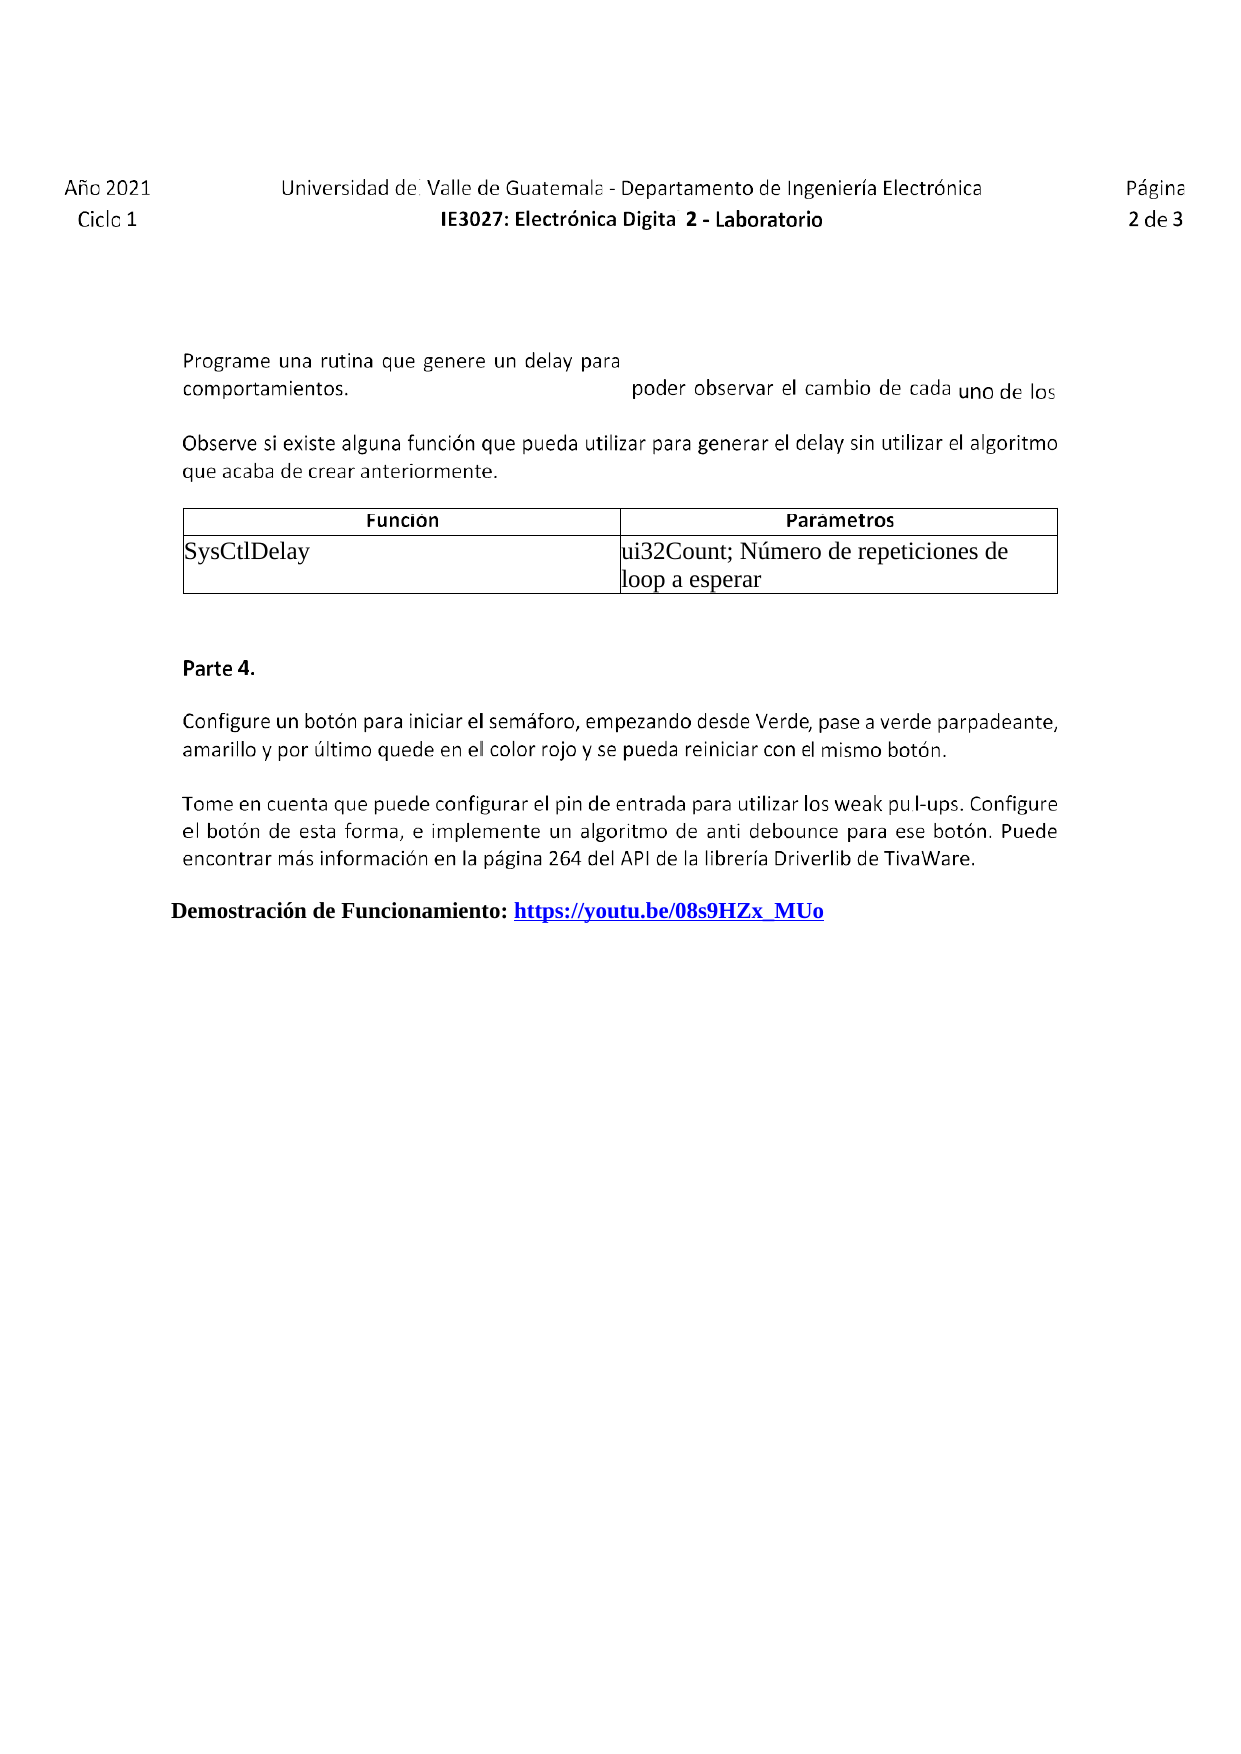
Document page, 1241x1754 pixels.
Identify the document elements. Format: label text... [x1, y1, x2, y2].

picture [703, 210, 822, 227]
picture [452, 179, 603, 195]
picture [78, 210, 120, 227]
picture [786, 434, 958, 454]
picture [427, 180, 449, 195]
picture [182, 795, 1057, 869]
picture [1127, 179, 1185, 199]
picture [971, 387, 993, 399]
picture [960, 434, 1057, 454]
picture [633, 379, 791, 399]
picture [238, 660, 254, 675]
picture [1031, 383, 1055, 399]
picture [107, 180, 150, 195]
picture [787, 514, 894, 527]
table_header [621, 509, 1057, 535]
picture [184, 660, 232, 676]
picture [1000, 383, 1022, 399]
picture [793, 379, 950, 395]
table_cell ui32Count; Número de repeticiones de loop a esperar [621, 536, 1057, 593]
text Demostración de Funcionamiento: https://youtu.be/08s9HZx_MUo [171, 897, 1069, 923]
picture [282, 179, 416, 195]
picture [367, 514, 438, 527]
picture [1145, 210, 1167, 227]
table_cell SysCtlDelay [184, 536, 620, 593]
picture [183, 434, 784, 482]
table_header [184, 509, 620, 535]
picture [64, 180, 100, 195]
picture [183, 352, 619, 399]
picture [183, 713, 1057, 761]
picture [442, 210, 675, 230]
picture [609, 179, 981, 199]
